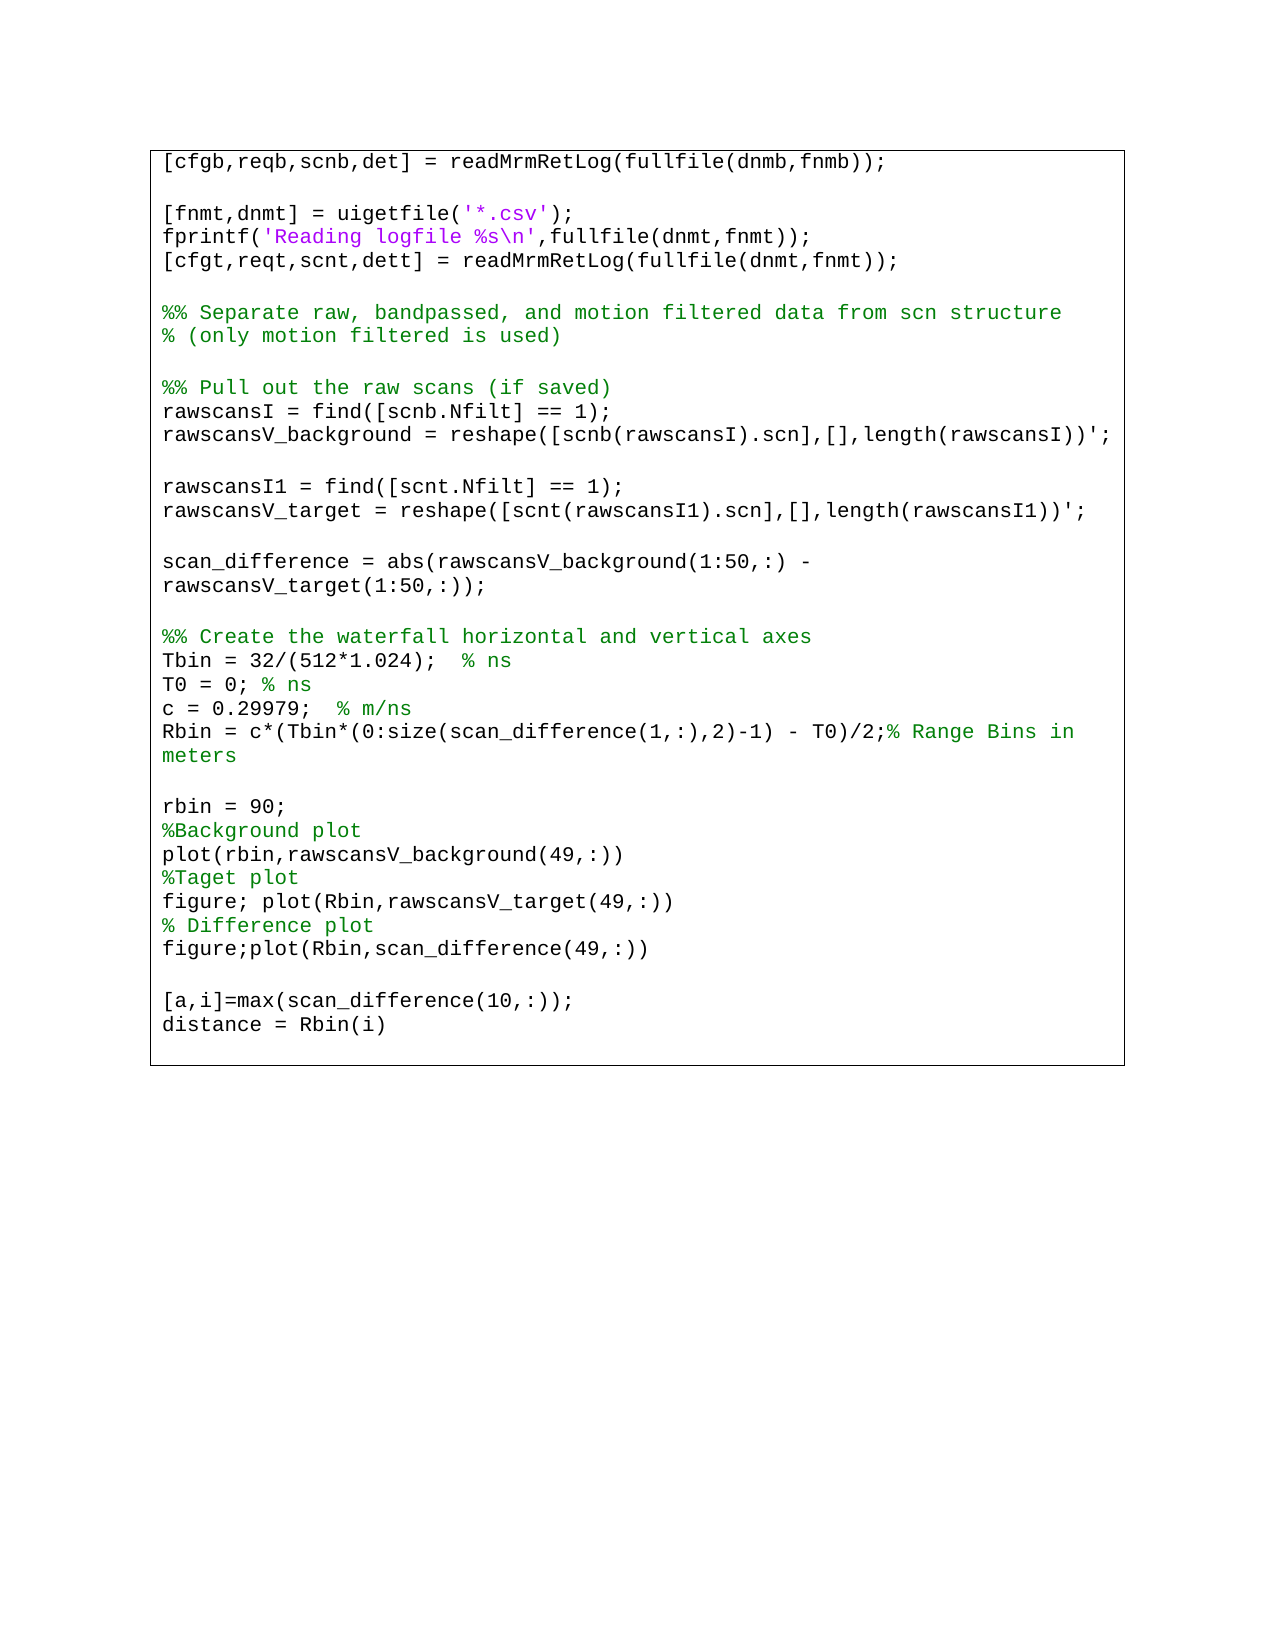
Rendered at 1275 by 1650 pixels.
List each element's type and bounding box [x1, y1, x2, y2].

table_header [151, 151, 1124, 1065]
